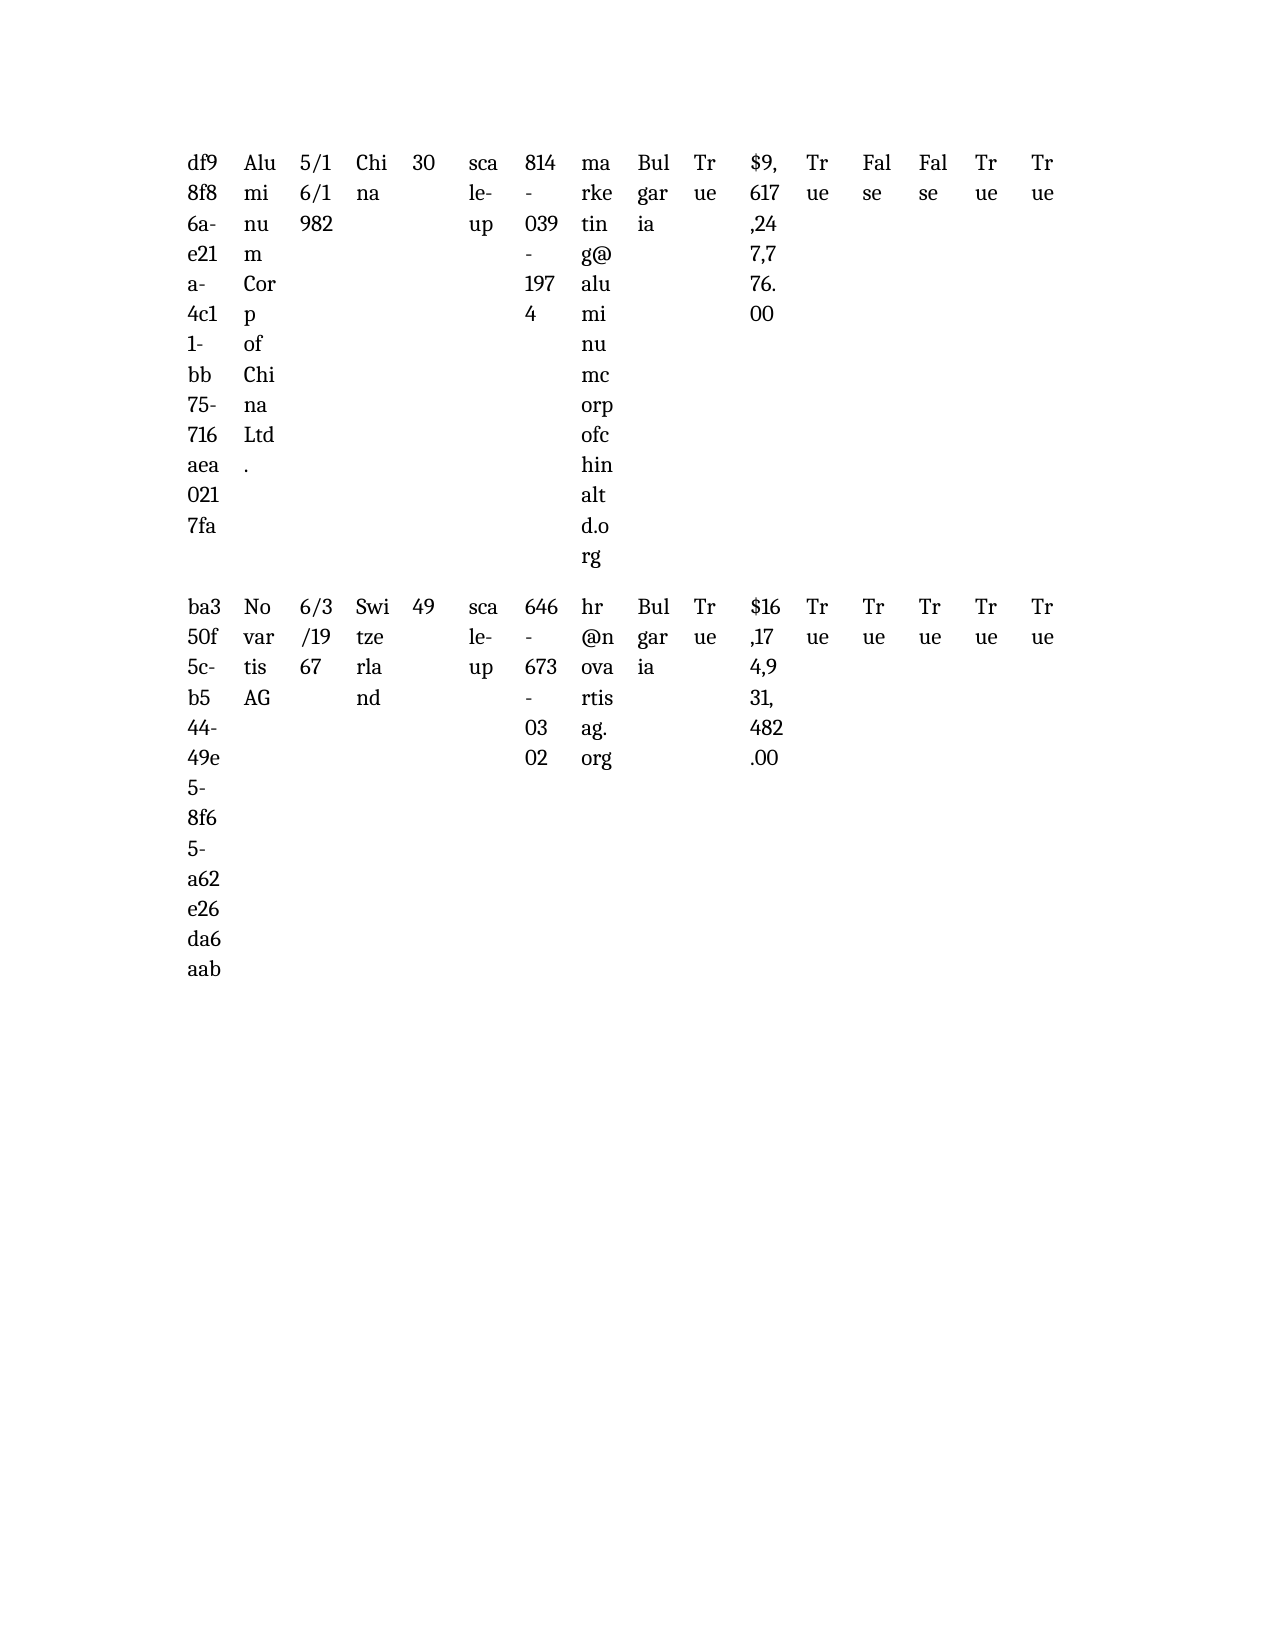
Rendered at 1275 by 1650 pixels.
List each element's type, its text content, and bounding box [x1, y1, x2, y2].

table_header Bulgaria [626, 150, 682, 594]
table_cell True [851, 594, 907, 1007]
table_cell 646-673-0302 [514, 594, 570, 1007]
table_header China [345, 150, 401, 594]
table_cell Novartis AG [233, 594, 289, 1007]
table_cell True [795, 594, 851, 1007]
table_header True [795, 150, 851, 594]
table_header df98f86a-e21a-4c11-bb75-716aea0217fa [176, 150, 232, 594]
table_cell scale-up [458, 594, 514, 1007]
table_cell True [964, 594, 1020, 1007]
table_cell True [683, 594, 739, 1007]
table_header $9,617,247,776.00 [739, 150, 795, 594]
table_header True [1020, 150, 1076, 594]
table_header marketing@aluminumcorpofchinaltd.org [570, 150, 626, 594]
table_cell True [1020, 594, 1076, 1007]
table_cell Bulgaria [626, 594, 682, 1007]
table_cell 49 [401, 594, 457, 1007]
table_header False [908, 150, 964, 594]
table_cell Switzerland [345, 594, 401, 1007]
table_header scale-up [458, 150, 514, 594]
table_header 814-039-1974 [514, 150, 570, 594]
table_header 5/16/1982 [289, 150, 345, 594]
table_cell ba350f5c-b544-49e5-8f65-a62e26da6aab [176, 594, 232, 1007]
table_header Aluminum Corp of China Ltd. [233, 150, 289, 594]
table_cell hr@novartisag.org [570, 594, 626, 1007]
table_cell $16,174,931,482.00 [739, 594, 795, 1007]
table_header False [851, 150, 907, 594]
table_header True [964, 150, 1020, 594]
table_cell 6/3/1967 [289, 594, 345, 1007]
table_cell True [908, 594, 964, 1007]
table_header True [683, 150, 739, 594]
table_header 30 [401, 150, 457, 594]
